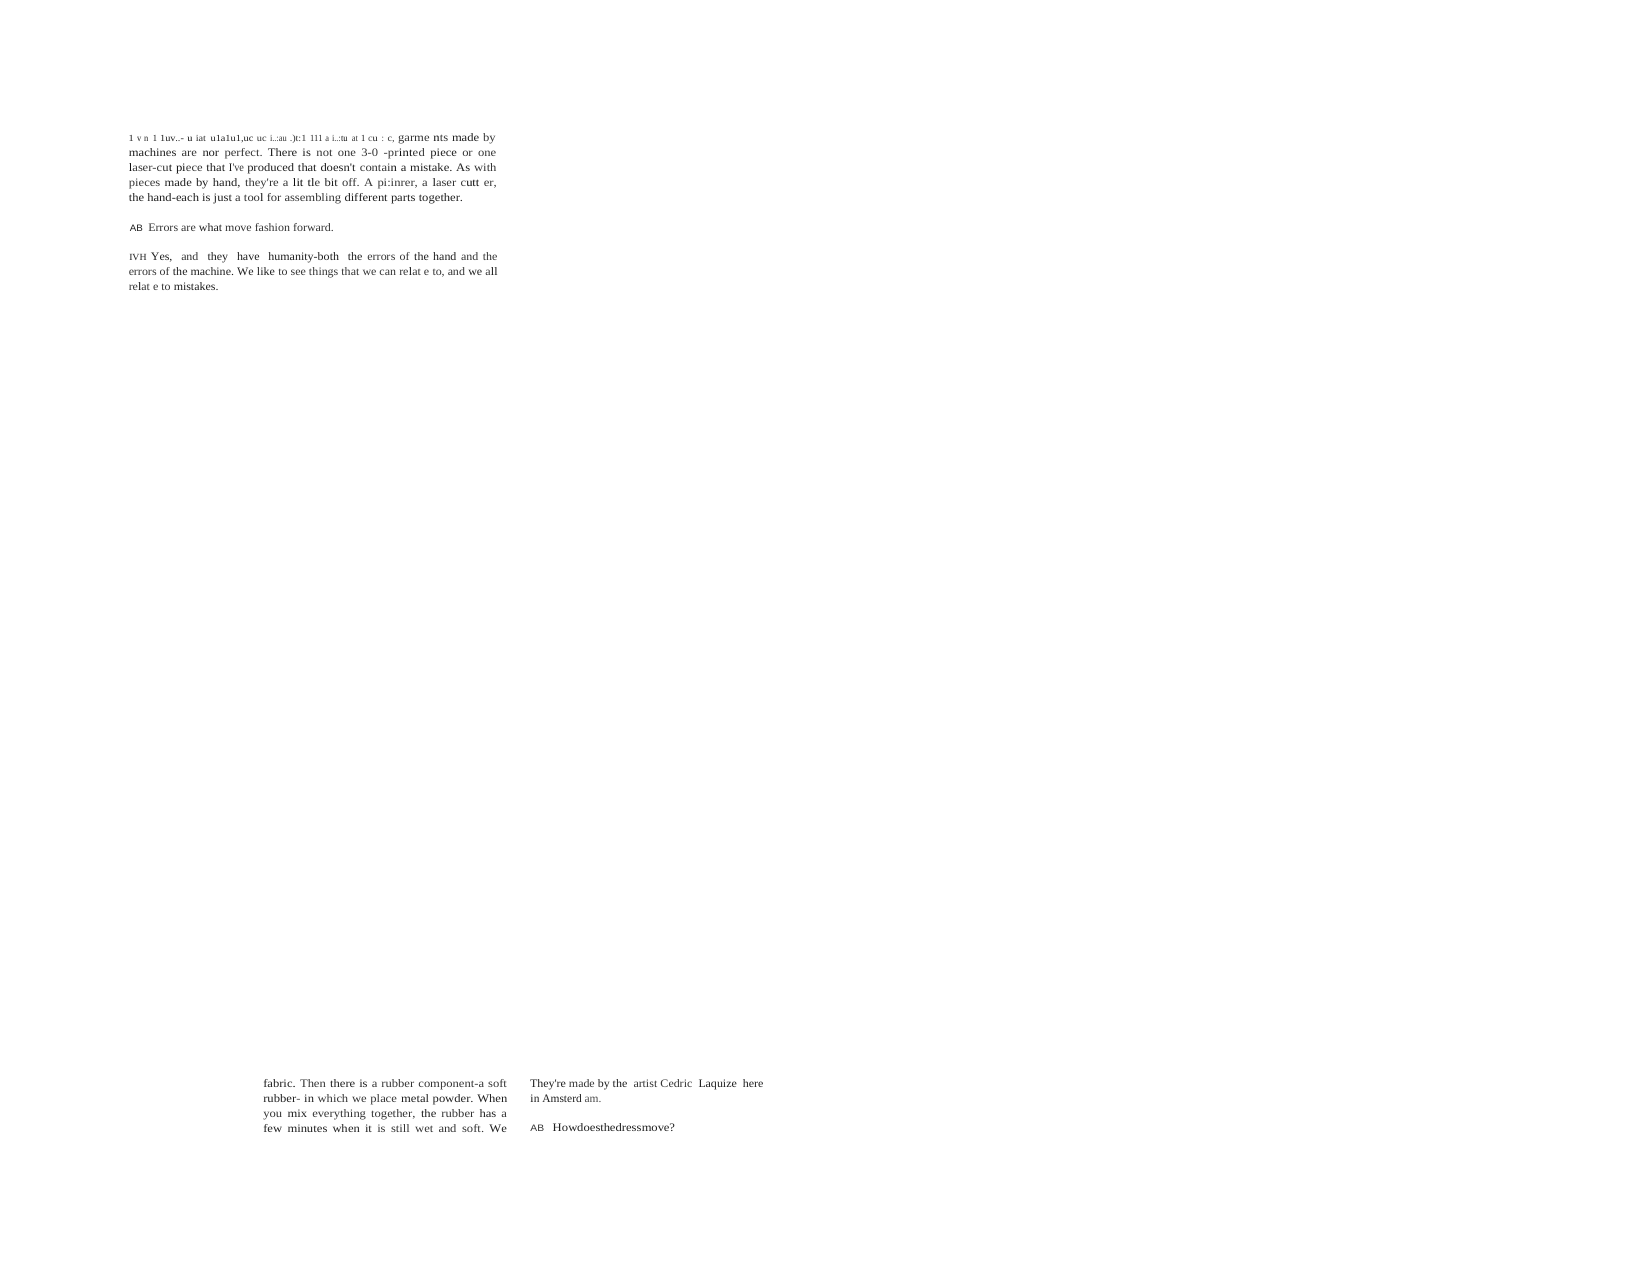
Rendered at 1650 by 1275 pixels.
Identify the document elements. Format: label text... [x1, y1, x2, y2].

text 1 v n 1 1uv..- u iat u1a1u1,uc uc i..:au .)t:1 111 a i..:tu at 1 cu : c, garme nts made by machines are nor perfect. There is not one 3-0 -printed piece or one laser-cut piece that I've produced that doesn't contain a mistake. As with pieces made by hand, they're a lit tle bit off. A pi:inrer, a laser cutt er, the hand-each is just a tool for assembling different parts together. [128, 131, 497, 203]
text AB Errors are what move fashion forward. [129, 220, 508, 233]
text IVH Yes, and they have humanity-both the errors of the hand and the errors of the machine. We like to see things that we can relat e to, and we all relat e to mistakes. [128, 250, 497, 293]
